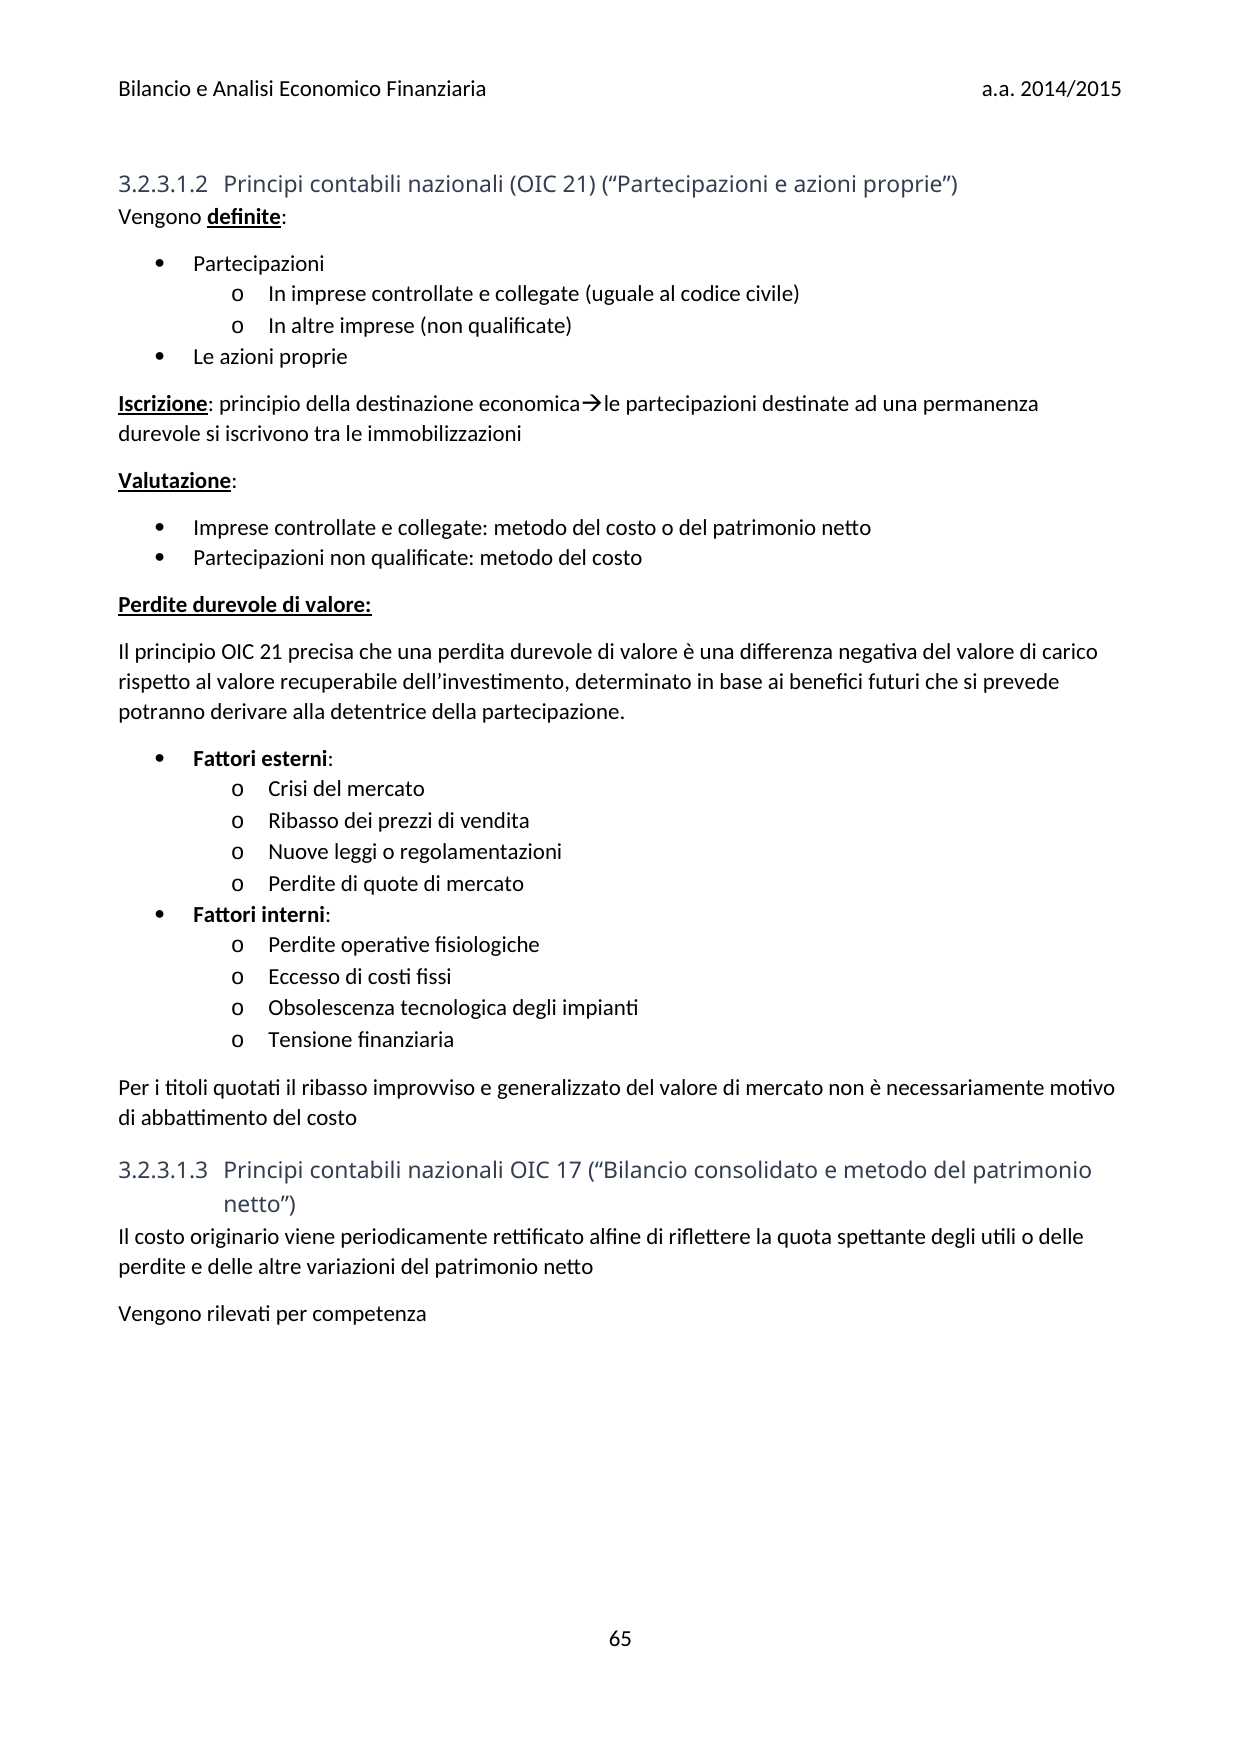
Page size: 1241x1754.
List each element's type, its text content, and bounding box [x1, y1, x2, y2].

list Imprese controllate e collegate: metodo del costo o del patrimonio netto [156, 513, 1122, 541]
list Perdite operative fisiologiche [231, 931, 1122, 960]
list Fattori interni: [156, 900, 1122, 928]
list Le azioni proprie [156, 342, 1122, 370]
list Tensione finanziaria [231, 1025, 1122, 1054]
list Partecipazioni non qualificate: metodo del costo [156, 543, 1122, 571]
text Valutazione: [118, 466, 1122, 494]
text Il costo originario viene periodicamente rettificato alfine di riflettere la quota spettante degli utili o delle perdite e delle altre variazioni del patrimonio netto [118, 1222, 1122, 1280]
list Perdite di quote di mercato [231, 869, 1122, 898]
list Partecipazioni [156, 249, 1122, 277]
list Ribasso dei prezzi di vendita [231, 806, 1122, 835]
text Perdite durevole di valore: [118, 590, 1122, 618]
subtitle Principi contabili nazionali OIC 17 (“Bilancio consolidato e metodo del patrimonio netto”) [118, 1154, 1122, 1219]
list Crisi del mercato [231, 774, 1122, 804]
list In imprese controllate e collegate (uguale al codice civile) [231, 279, 1122, 308]
list In altre imprese (non qualificate) [231, 311, 1122, 340]
text Per i titoli quotati il ribasso improvviso e generalizzato del valore di mercato non è necessariamente motivo di abbattimento del costo [118, 1073, 1122, 1131]
subtitle Principi contabili nazionali (OIC 21) (“Partecipazioni e azioni proprie”) [118, 168, 1122, 200]
text Il principio OIC 21 precisa che una perdita durevole di valore è una differenza negativa del valore di carico rispetto al valore recuperabile dell’investimento, determinato in base ai benefici futuri che si prevede potranno derivare alla detentrice della partecipazione. [118, 637, 1122, 725]
list Fattori esterni: [156, 744, 1122, 772]
text Vengono definite: [118, 202, 1122, 230]
text Iscrizione: principio della destinazione economicale partecipazioni destinate ad una permanenza durevole si iscrivono tra le immobilizzazioni [118, 389, 1122, 447]
text Vengono rilevati per competenza [118, 1299, 1122, 1327]
list Nuove leggi o regolamentazioni [231, 837, 1122, 867]
list Eccesso di costi fissi [231, 962, 1122, 991]
list Obsolescenza tecnologica degli impianti [231, 993, 1122, 1023]
